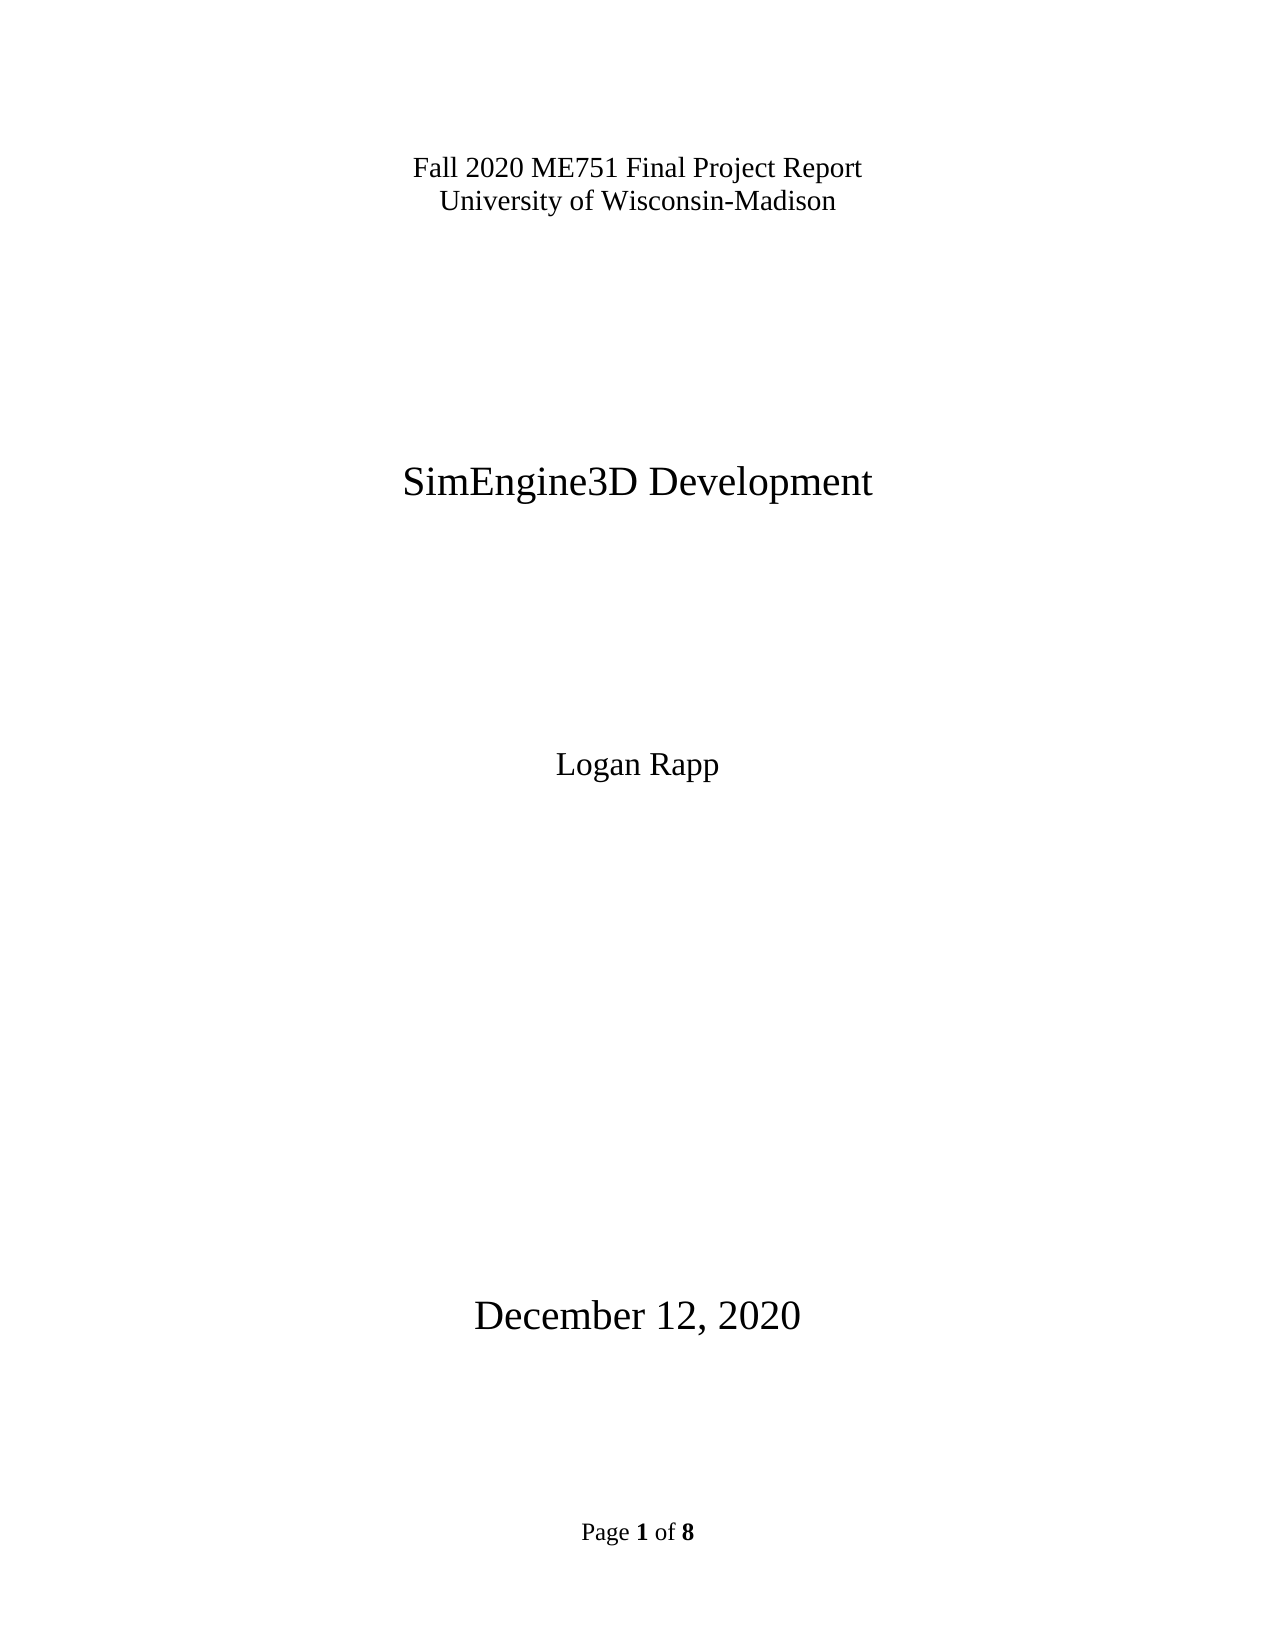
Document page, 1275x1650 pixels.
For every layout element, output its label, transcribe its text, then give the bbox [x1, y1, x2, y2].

text December 12, 2020 [94, 1290, 1181, 1338]
text Logan Rapp [94, 744, 1181, 782]
text Fall 2020 ME751 Final Project Report [94, 150, 1181, 183]
text University of Wisconsin-Madison [94, 183, 1181, 217]
text SimEngine3D Development [94, 457, 1181, 504]
